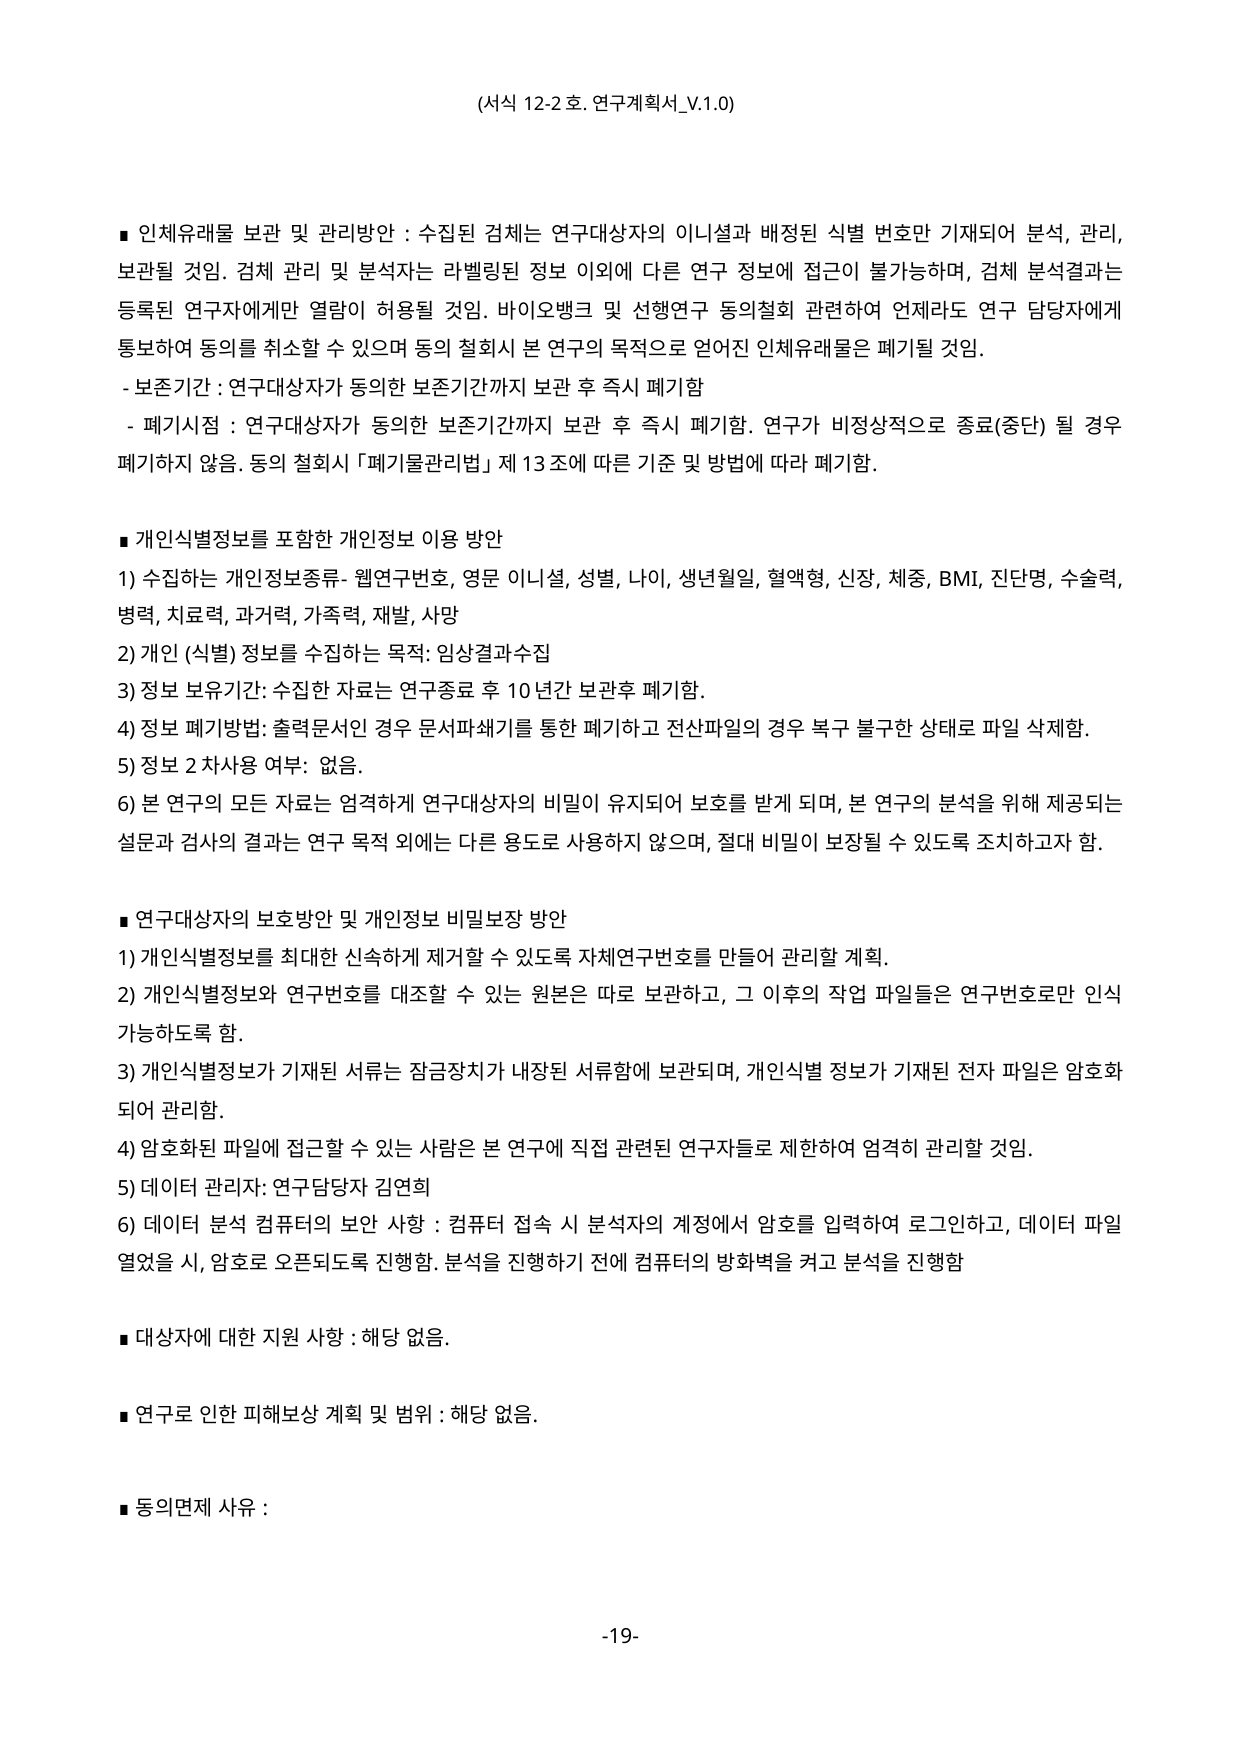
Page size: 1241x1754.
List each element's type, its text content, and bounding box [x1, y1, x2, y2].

text 5) 정보 2차사용 여부: 없음. [117, 746, 1123, 783]
text 4) 암호화된 파일에 접근할 수 있는 사람은 본 연구에 직접 관련된 연구자들로 제한하여 엄격히 관리할 것임. [117, 1129, 1123, 1166]
text 1) 개인식별정보를 최대한 신속하게 제거할 수 있도록 자체연구번호를 만들어 관리할 계획. [117, 938, 1123, 975]
text 1) 수집하는 개인정보종류- 웹연구번호, 영문 이니셜, 성별, 나이, 생년월일, 혈액형, 신장, 체중, BMI, 진단명, 수술력, 병력, 치료력, 과거력, 가족력, 재발, 사망 [117, 558, 1123, 633]
text ∎ 대상자에 대한 지원 사항 : 해당 없음. [117, 1318, 1123, 1356]
text ∎ 인체유래물 보관 및 관리방안 : 수집된 검체는 연구대상자의 이니셜과 배정된 식별 번호만 기재되어 분석, 관리, 보관될 것임. 검체 관리 및 분석자는 라벨링된 정보 이외에 다른 연구 정보에 접근이 불가능하며, 검체 분석결과는 등록된 연구자에게만 열람이 허용될 것임. 바이오뱅크 및 선행연구 동의철회 관련하여 언제라도 연구 담당자에게 통보하여 동의를 취소할 수 있으며 동의 철회시 본 연구의 목적으로 얻어진 인체유래물은 폐기될 것임. [117, 213, 1123, 366]
text 2) 개인식별정보와 연구번호를 대조할 수 있는 원본은 따로 보관하고, 그 이후의 작업 파일들은 연구번호로만 인식 가능하도록 함. [117, 975, 1123, 1051]
text 2) 개인 (식별) 정보를 수집하는 목적: 임상결과수집 [117, 633, 1123, 671]
text 6) 데이터 분석 컴퓨터의 보안 사항 : 컴퓨터 접속 시 분석자의 계정에서 암호를 입력하여 로그인하고, 데이터 파일 열었을 시, 암호로 오픈되도록 진행함. 분석을 진행하기 전에 컴퓨터의 방화벽을 켜고 분석을 진행함 [117, 1205, 1123, 1280]
text 5) 데이터 관리자: 연구담당자 김연희 [117, 1167, 1123, 1205]
text ∎ 연구대상자의 보호방안 및 개인정보 비밀보장 방안 [117, 899, 1123, 937]
text ∎ 연구로 인한 피해보상 계획 및 범위 : 해당 없음. [117, 1395, 1123, 1432]
text - 보존기간 : 연구대상자가 동의한 보존기간까지 보관 후 즉시 폐기함 [117, 367, 1123, 405]
text 3) 개인식별정보가 기재된 서류는 잠금장치가 내장된 서류함에 보관되며, 개인식별 정보가 기재된 전자 파일은 암호화 되어 관리함. [117, 1052, 1123, 1128]
text ∎ 개인식별정보를 포함한 개인정보 이용 방안 [117, 520, 1123, 557]
text 4) 정보 폐기방법: 출력문서인 경우 문서파쇄기를 통한 폐기하고 전산파일의 경우 복구 불구한 상태로 파일 삭제함. [117, 708, 1123, 746]
text 3) 정보 보유기간: 수집한 자료는 연구종료 후 10년간 보관후 폐기함. [117, 671, 1123, 708]
text ∎ 동의면제 사유 : [117, 1487, 1123, 1525]
text 6) 본 연구의 모든 자료는 엄격하게 연구대상자의 비밀이 유지되어 보호를 받게 되며, 본 연구의 분석을 위해 제공되는 설문과 검사의 결과는 연구 목적 외에는 다른 용도로 사용하지 않으며, 절대 비밀이 보장될 수 있도록 조치하고자 함. [117, 784, 1123, 860]
text - 폐기시점 : 연구대상자가 동의한 보존기간까지 보관 후 즉시 폐기함. 연구가 비정상적으로 종료(중단) 될 경우 폐기하지 않음. 동의 철회시 ｢폐기물관리법｣ 제13조에 따른 기준 및 방법에 따라 폐기함. [117, 406, 1123, 482]
